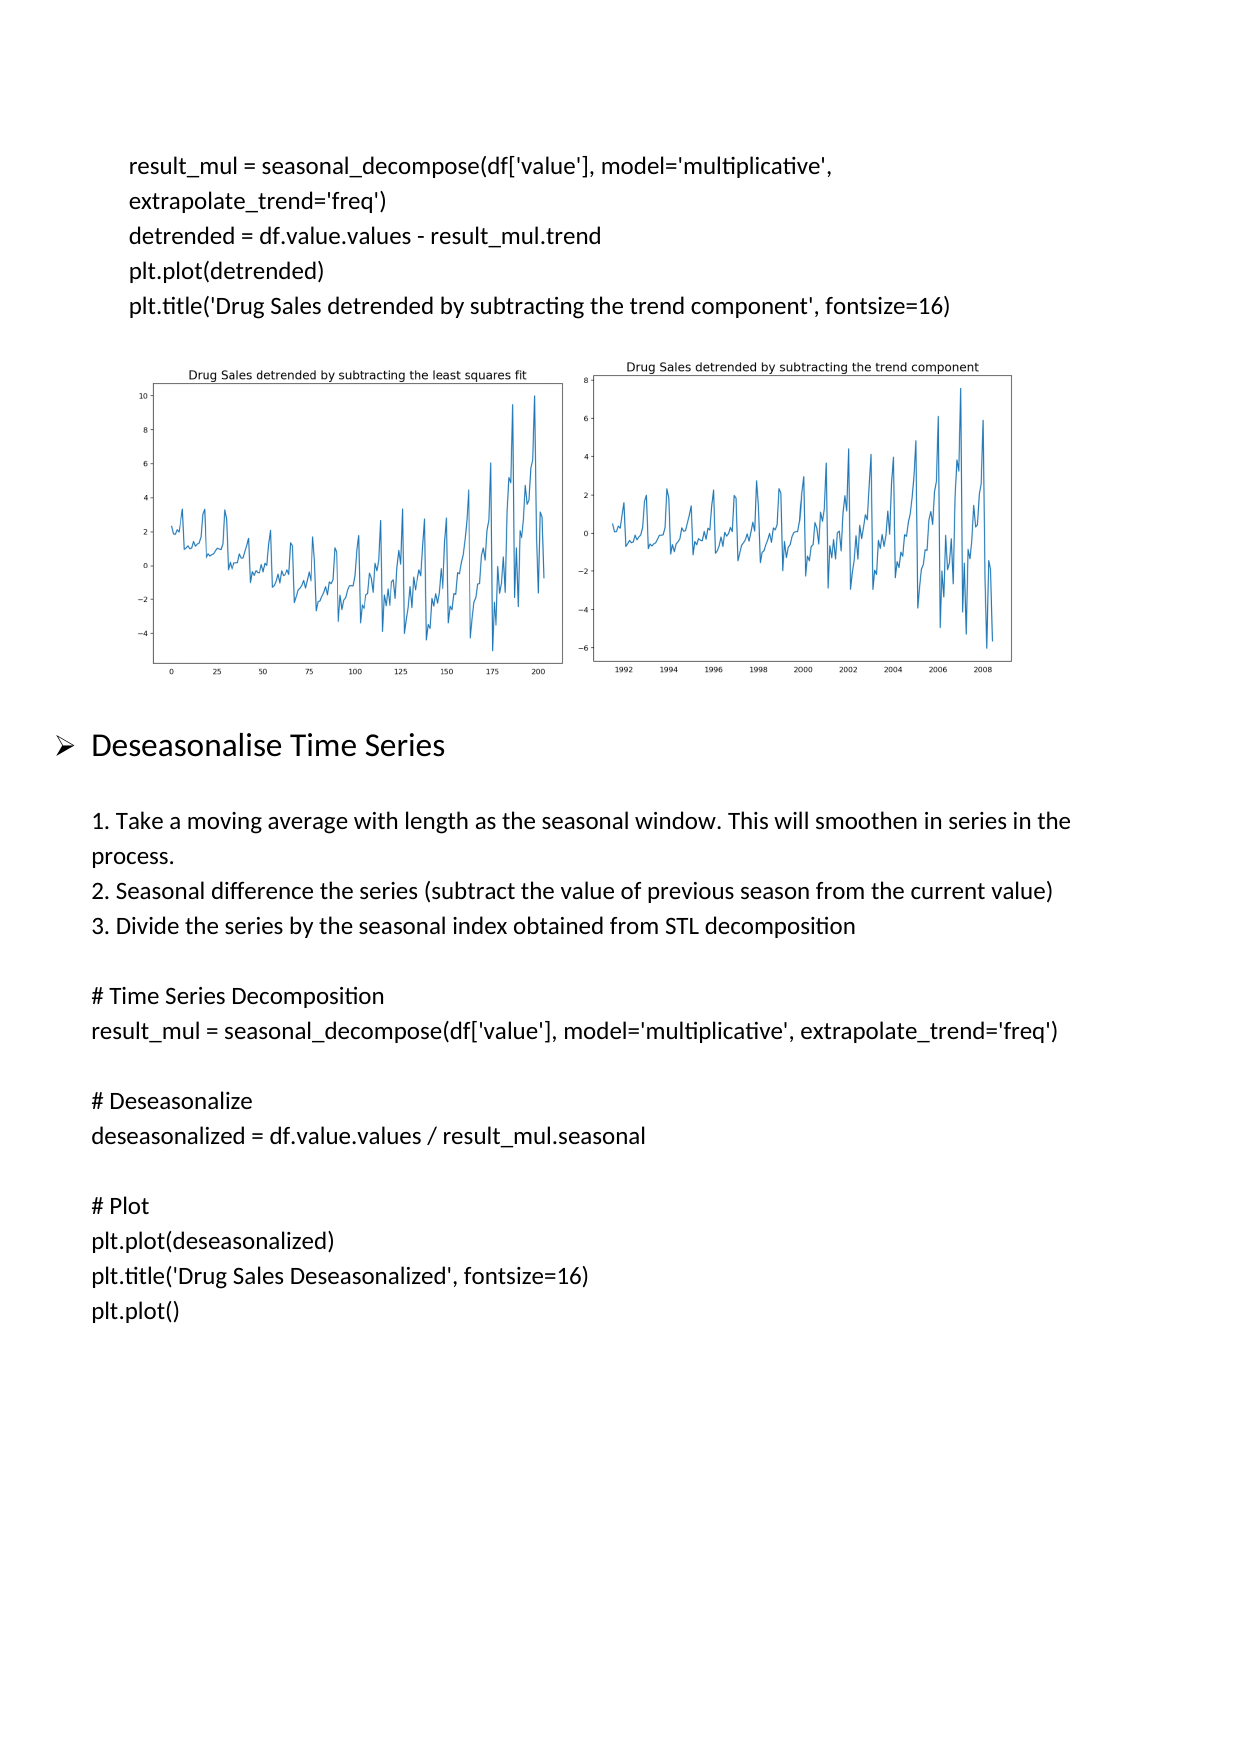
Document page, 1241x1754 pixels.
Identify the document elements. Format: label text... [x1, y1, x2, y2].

list plt.title('Drug Sales Deseasonalized', fontsize=16) [91, 1260, 1090, 1291]
list # Plot [91, 1190, 1090, 1221]
list plt.plot(deseasonalized) [91, 1225, 1090, 1256]
list 1. Take a moving average with length as the seasonal window. This will smoothen in series in the process. [91, 805, 1090, 871]
list Deseasonalise Time Series [53, 723, 1090, 764]
list result_mul = seasonal_decompose(df['value'], model='multiplicative', extrapolate_trend='freq') [91, 1015, 1090, 1046]
list # Deseasonalize [91, 1085, 1090, 1116]
picture [128, 360, 1028, 685]
list 2. Seasonal difference the series (subtract the value of previous season from the current value) [91, 875, 1090, 906]
text plt.plot(detrended) [128, 255, 1090, 286]
text detrended = df.value.values - result_mul.trend [128, 220, 1090, 251]
list plt.plot() [91, 1295, 1090, 1326]
text plt.title('Drug Sales detrended by subtracting the trend component', fontsize=16) [128, 290, 1090, 321]
text result_mul = seasonal_decompose(df['value'], model='multiplicative', extrapolate_trend='freq') [128, 150, 1090, 216]
list # Time Series Decomposition [91, 980, 1090, 1011]
list 3. Divide the series by the seasonal index obtained from STL decomposition [91, 910, 1090, 941]
list deseasonalized = df.value.values / result_mul.seasonal [91, 1120, 1090, 1151]
